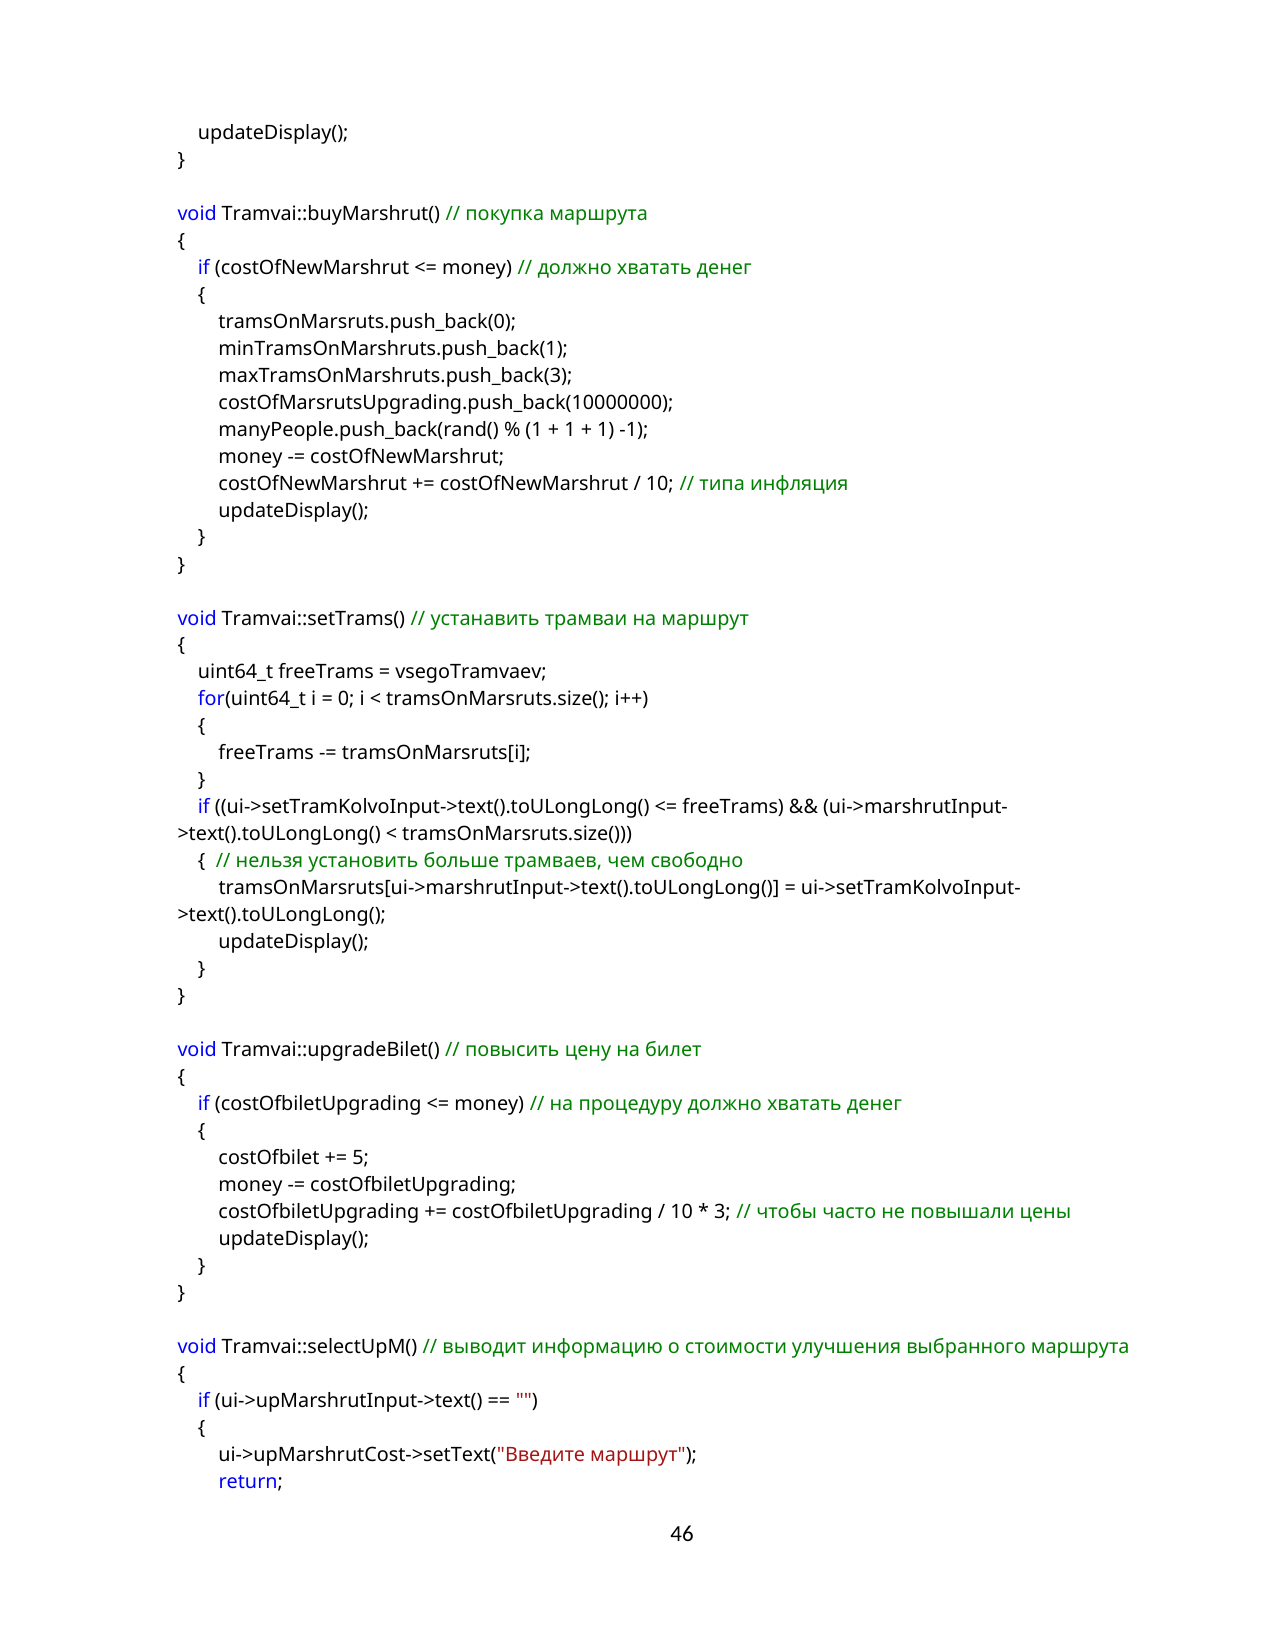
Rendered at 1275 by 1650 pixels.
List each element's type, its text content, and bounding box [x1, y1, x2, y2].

text minTramsOnMarshruts.push_back(1); [177, 334, 1186, 361]
text return; [177, 1467, 1186, 1494]
text manyPeople.push_back(rand() % (1 + 1 + 1) -1); [177, 415, 1186, 442]
text costOfbiletUpgrading += costOfbiletUpgrading / 10 * 3; // чтобы часто не повышали цены [177, 1197, 1186, 1224]
text { // нельзя установить больше трамваев, чем свободно [177, 847, 1186, 873]
text { [177, 712, 1186, 739]
text freeTrams -= tramsOnMarsruts[i]; [177, 739, 1186, 766]
text } [177, 145, 1186, 172]
text costOfMarsrutsUpgrading.push_back(10000000); [177, 388, 1186, 415]
text { [177, 226, 1186, 253]
text { [177, 1359, 1186, 1386]
text uint64_t freeTrams = vsegoTramvaev; [177, 658, 1186, 685]
text { [177, 1116, 1186, 1143]
text updateDisplay(); [177, 496, 1186, 523]
text money -= costOfbiletUpgrading; [177, 1170, 1186, 1197]
text tramsOnMarsruts.push_back(0); [177, 307, 1186, 334]
text void Tramvai::selectUpM() // выводит информацию о стоимости улучшения выбранного маршрута [177, 1332, 1186, 1359]
text for(uint64_t i = 0; i < tramsOnMarsruts.size(); i++) [177, 685, 1186, 712]
text updateDisplay(); [177, 118, 1186, 145]
text } [177, 1278, 1186, 1305]
text costOfbilet += 5; [177, 1143, 1186, 1170]
text } [177, 981, 1186, 1008]
text } [177, 954, 1186, 981]
text if ((ui->setTramKolvoInput->text().toULongLong() <= freeTrams) && (ui->marshrutInput->text().toULongLong() < tramsOnMarsruts.size())) [177, 793, 1186, 847]
text { [177, 1062, 1186, 1089]
text costOfNewMarshrut += costOfNewMarshrut / 10; // типа инфляция [177, 469, 1186, 496]
text updateDisplay(); [177, 927, 1186, 954]
text } [177, 1251, 1186, 1278]
text money -= costOfNewMarshrut; [177, 442, 1186, 469]
text } [177, 766, 1186, 793]
text if (costOfNewMarshrut <= money) // должно хватать денег [177, 253, 1186, 280]
text { [177, 631, 1186, 658]
text tramsOnMarsruts[ui->marshrutInput->text().toULongLong()] = ui->setTramKolvoInput->text().toULongLong(); [177, 873, 1186, 927]
text void Tramvai::setTrams() // устанавить трамваи на маршрут [177, 604, 1186, 631]
text if (ui->upMarshrutInput->text() == "") [177, 1386, 1186, 1413]
text } [177, 550, 1186, 577]
text { [177, 1413, 1186, 1440]
text ui->upMarshrutCost->setText("Введите маршрут"); [177, 1440, 1186, 1467]
text maxTramsOnMarshruts.push_back(3); [177, 361, 1186, 388]
text void Tramvai::buyMarshrut() // покупка маршрута [177, 199, 1186, 226]
text if (costOfbiletUpgrading <= money) // на процедуру должно хватать денег [177, 1089, 1186, 1116]
text { [177, 280, 1186, 307]
text void Tramvai::upgradeBilet() // повысить цену на билет [177, 1035, 1186, 1062]
text } [177, 523, 1186, 550]
text updateDisplay(); [177, 1224, 1186, 1251]
